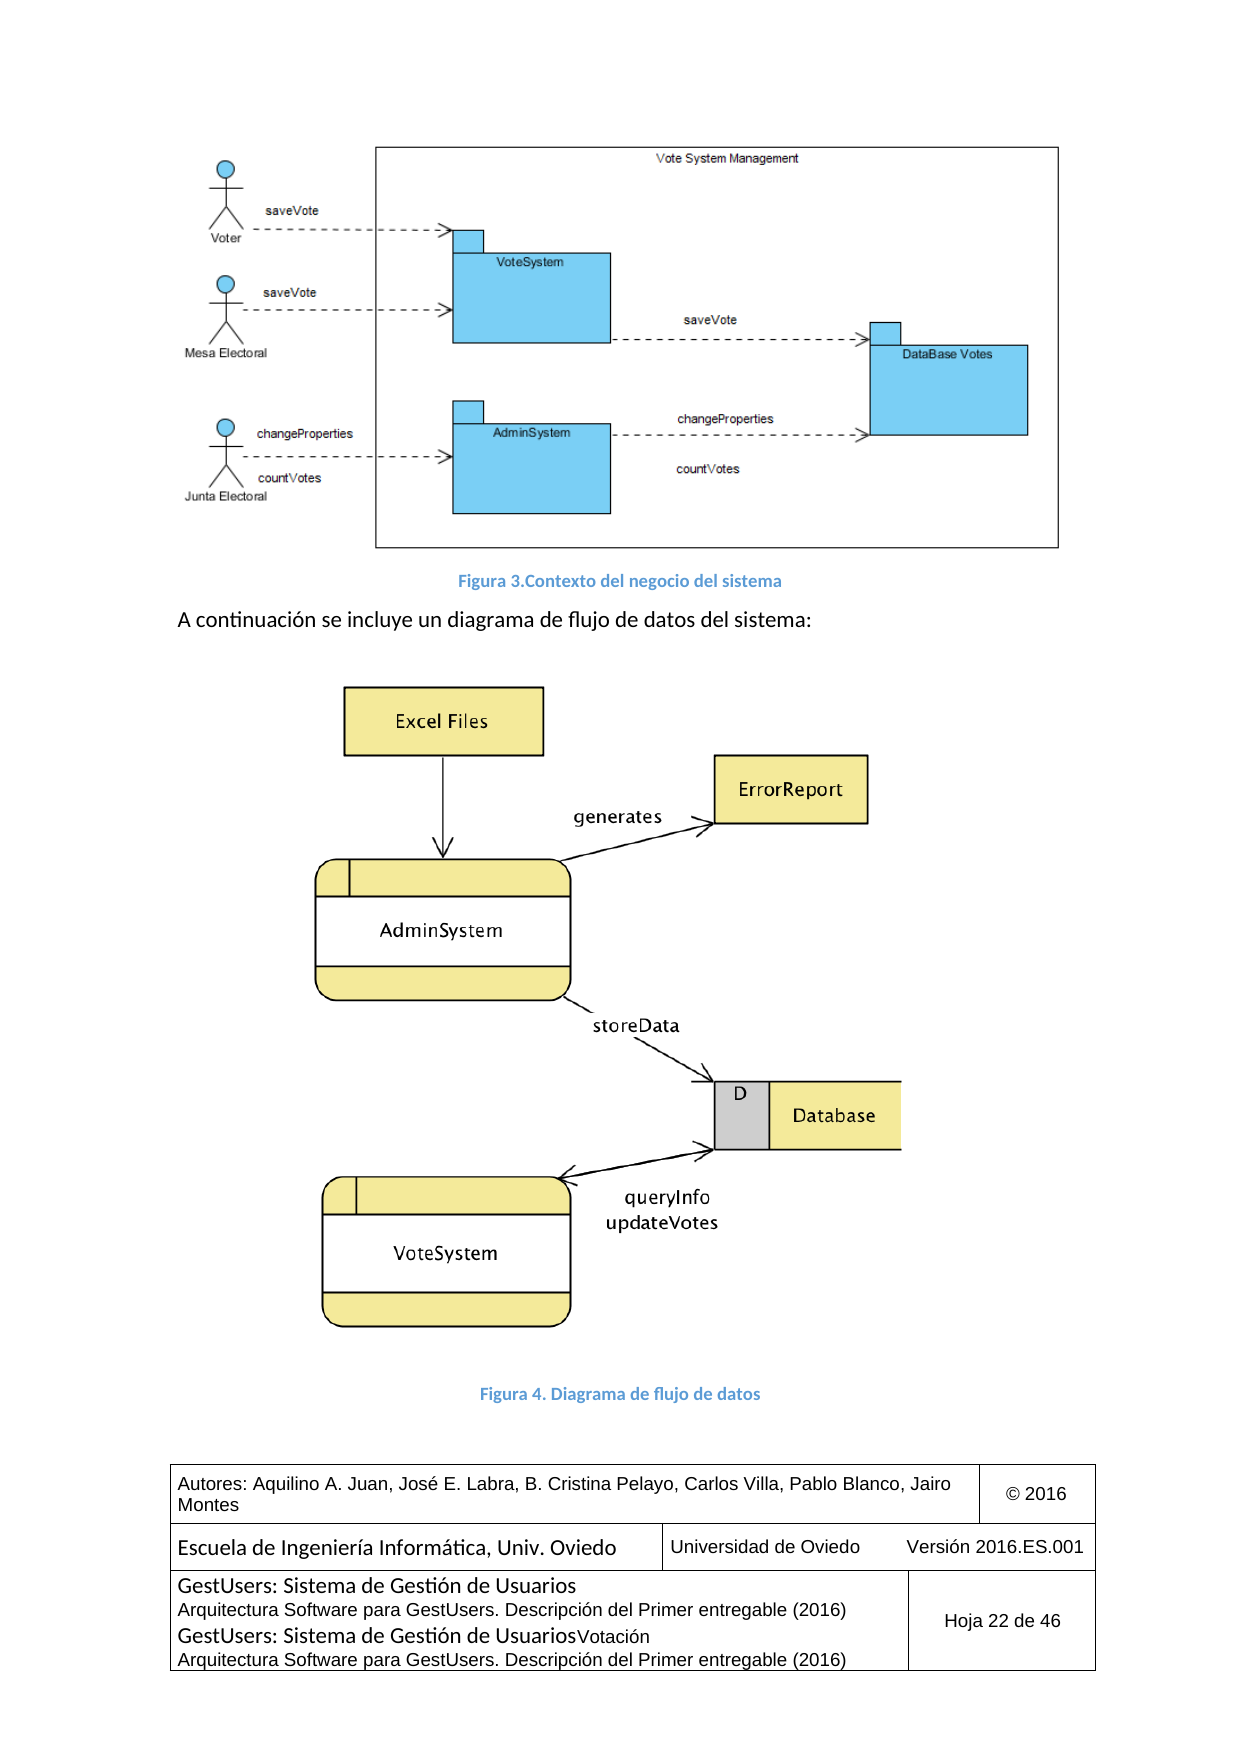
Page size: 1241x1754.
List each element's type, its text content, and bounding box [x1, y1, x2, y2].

picture [177, 132, 1085, 570]
text Figura 4. Diagrama de flujo de datos [177, 1382, 1063, 1404]
text Figura 3.Contexto del negocio del sistema [177, 570, 1063, 592]
picture [245, 651, 995, 1363]
text A continuación se incluye un diagrama de flujo de datos del sistema: [177, 605, 1063, 633]
